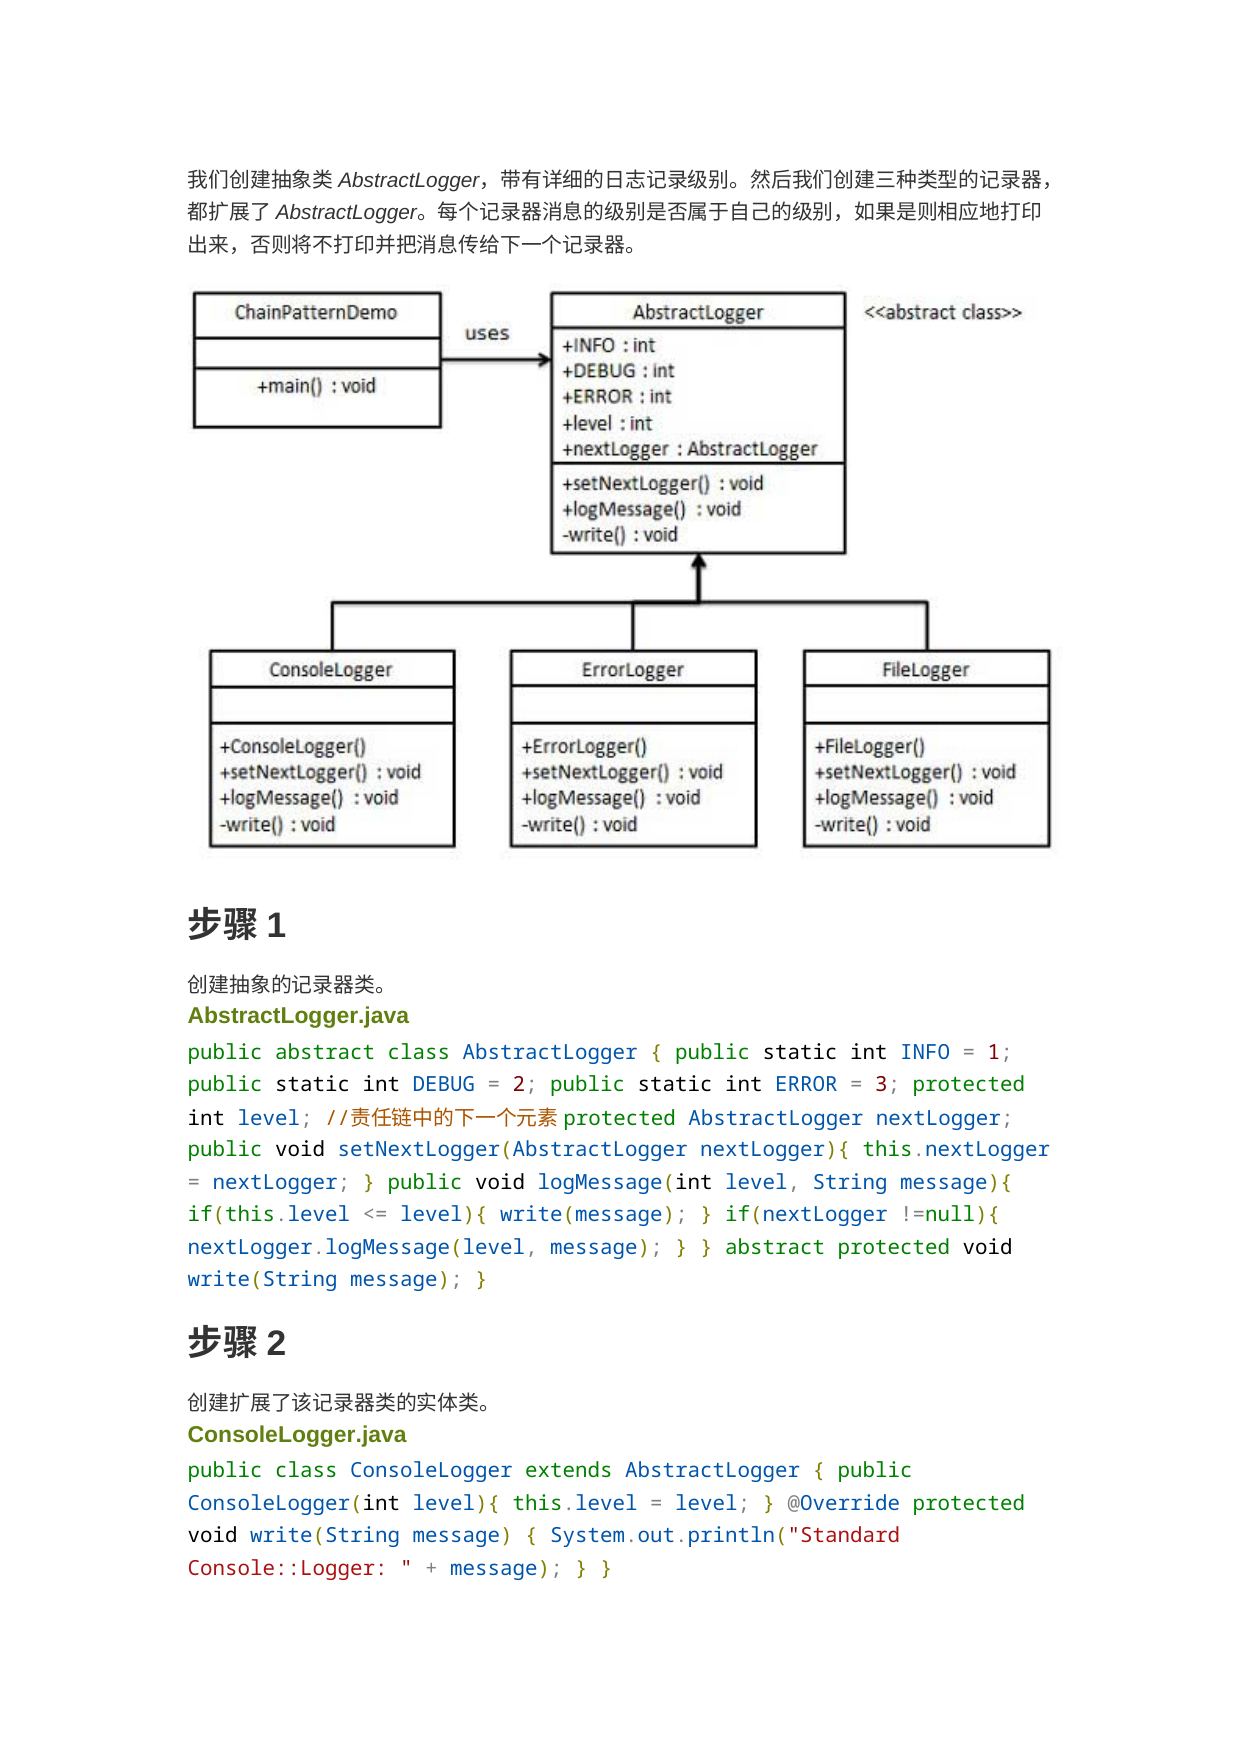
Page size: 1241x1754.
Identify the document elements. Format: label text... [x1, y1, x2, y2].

text public class ConsoleLogger extends AbstractLogger { public ConsoleLogger(int level){ this.level = level; } @Override protected void write(String message) { System.out.println("Standard Console::Logger: " + message); } } [187, 1453, 1053, 1583]
text 创建扩展了该记录器类的实体类。 [187, 1385, 1053, 1418]
text 创建抽象的记录器类。 [187, 967, 1053, 999]
text 步骤 2 [187, 1308, 1053, 1373]
text 我们创建抽象类 AbstractLogger，带有详细的日志记录级别。然后我们创建三种类型的记录器，都扩展了 AbstractLogger。每个记录器消息的级别是否属于自己的级别，如果是则相应地打印出来，否则将不打印并把消息传给下一个记录器。 [187, 162, 1053, 259]
text public abstract class AbstractLogger { public static int INFO = 1; public static int DEBUG = 2; public static int ERROR = 3; protected int level; //责任链中的下一个元素 protected AbstractLogger nextLogger; public void setNextLogger(AbstractLogger nextLogger){ this.nextLogger = nextLogger; } public void logMessage(int level, String message){ if(this.level <= level){ write(message); } if(nextLogger !=null){ nextLogger.logMessage(level, message); } } abstract protected void write(String message); } [187, 1035, 1053, 1295]
text 步骤 1 [187, 889, 1053, 954]
text ConsoleLogger.java [187, 1418, 1053, 1450]
picture [187, 271, 1063, 866]
text AbstractLogger.java [187, 999, 1053, 1032]
